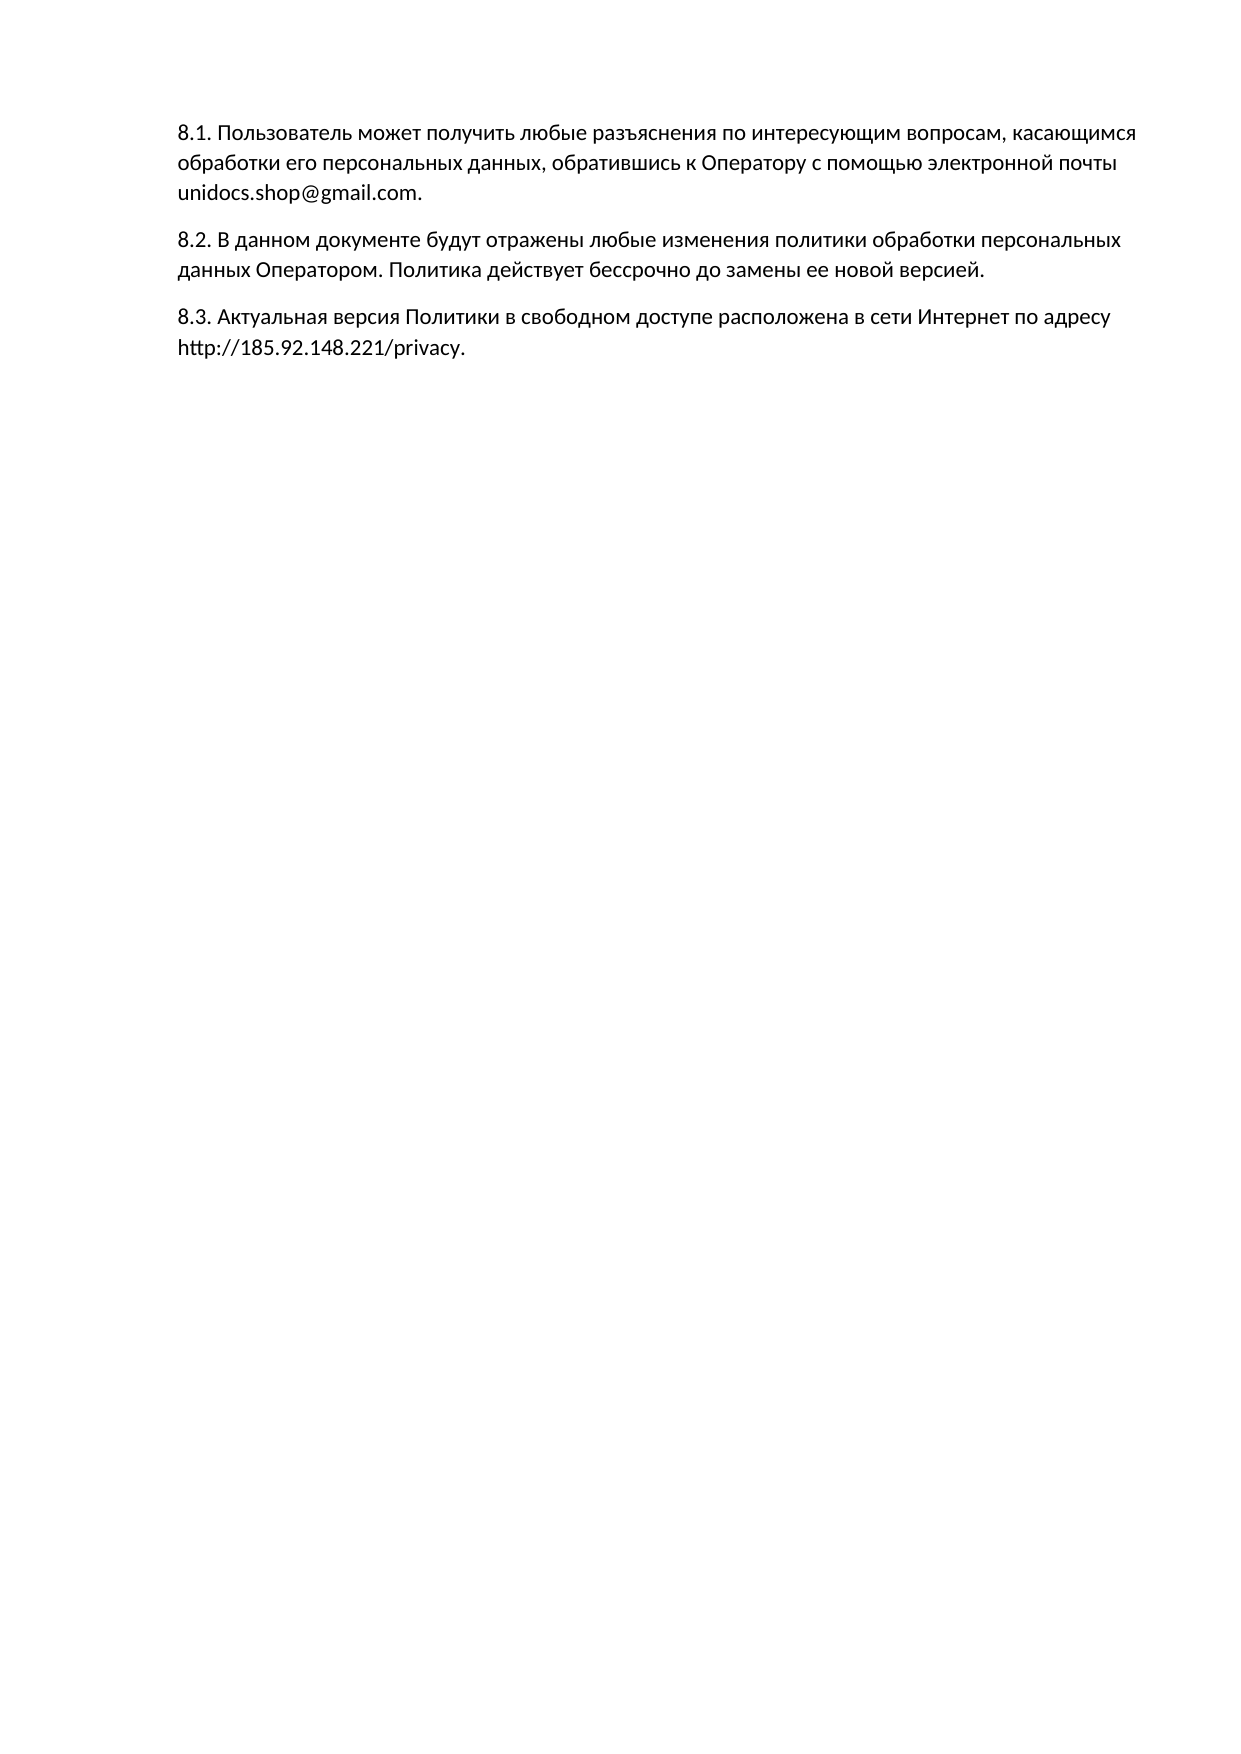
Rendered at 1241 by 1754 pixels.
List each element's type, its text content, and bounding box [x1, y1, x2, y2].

text 8.2. В данном документе будут отражены любые изменения политики обработки персональных данных Оператором. Политика действует бессрочно до замены ее новой версией. [177, 225, 1152, 284]
text 8.3. Актуальная версия Политики в свободном доступе расположена в сети Интернет по адресу http://185.92.148.221/privacy. [177, 302, 1152, 361]
text 8.1. Пользователь может получить любые разъяснения по интересующим вопросам, касающимся обработки его персональных данных, обратившись к Оператору с помощью электронной почты unidocs.shop@gmail.com. [177, 118, 1152, 207]
